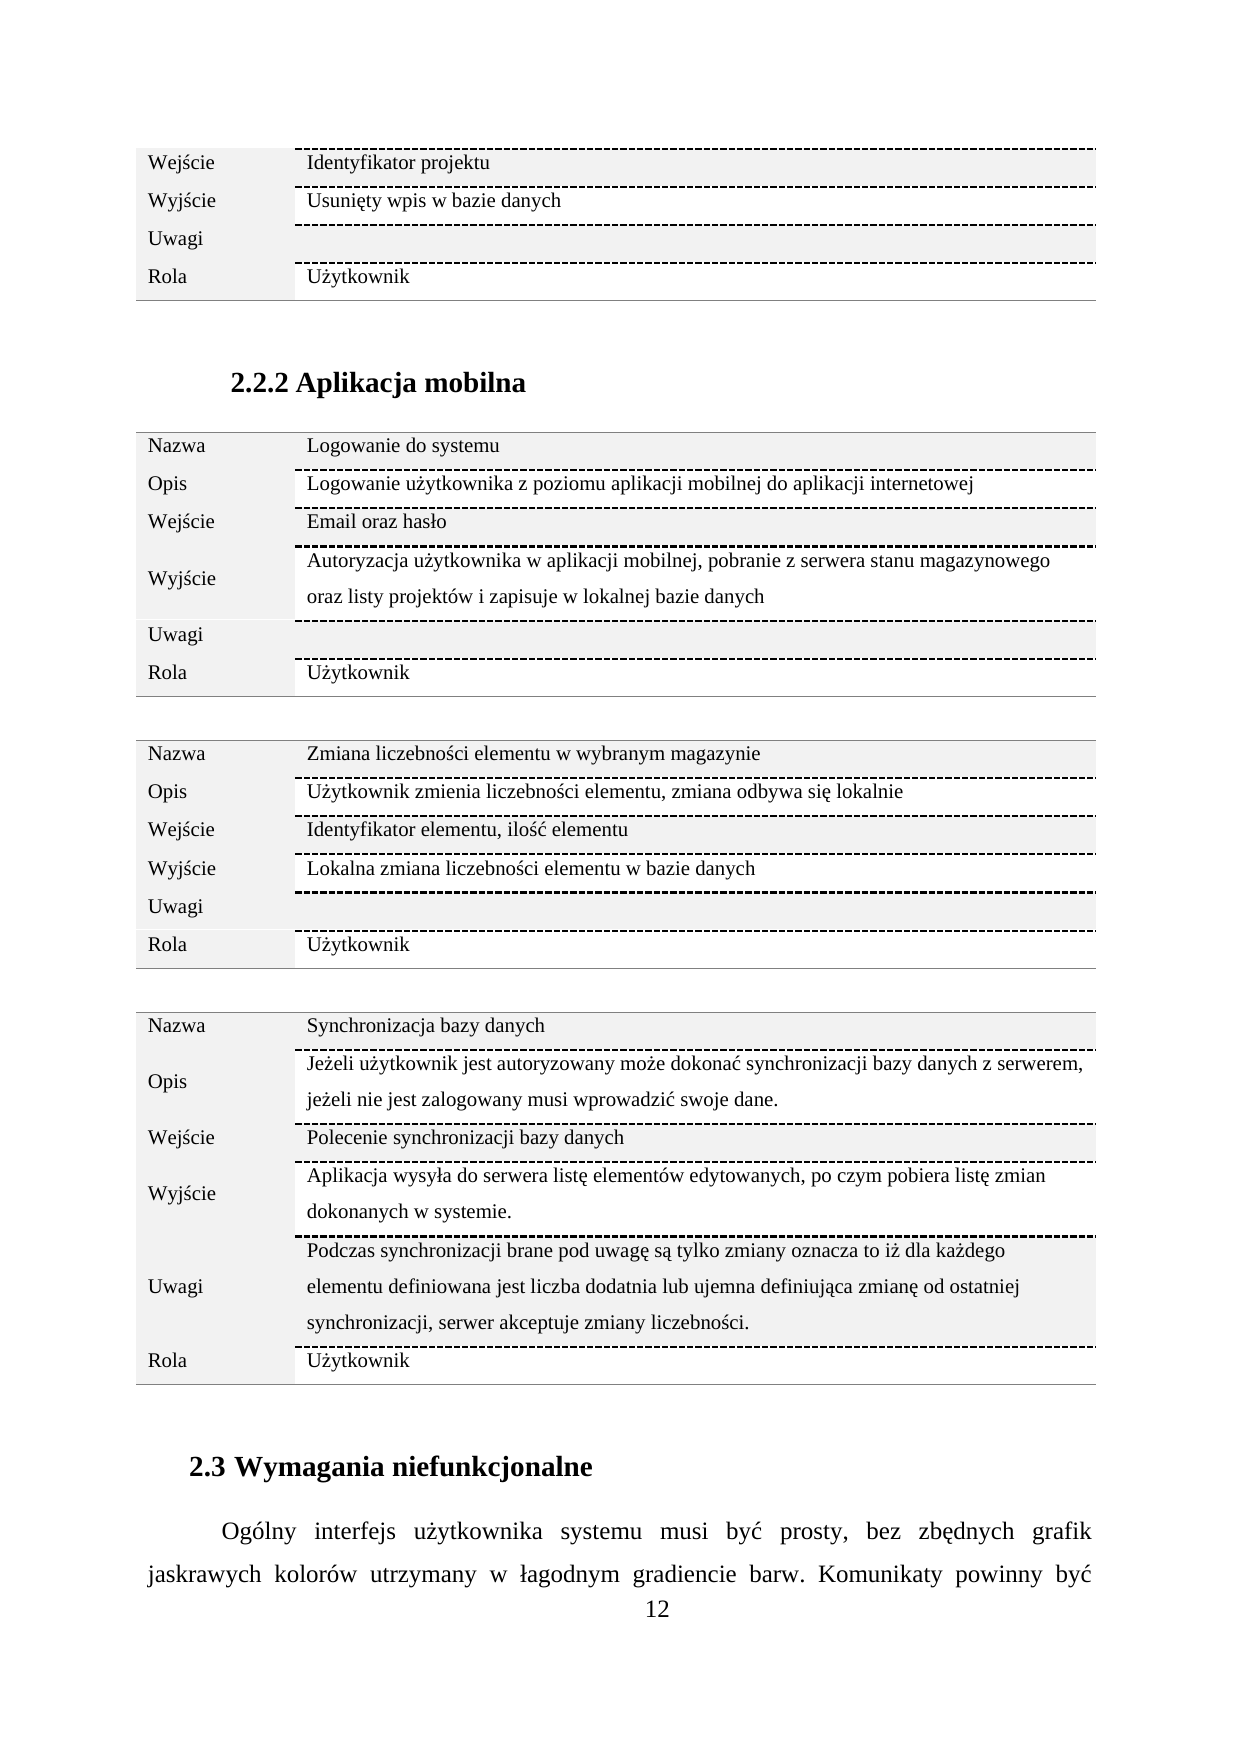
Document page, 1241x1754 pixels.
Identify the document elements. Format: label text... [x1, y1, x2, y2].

table_header Nazwa [136, 1013, 295, 1049]
table_cell Opis [136, 777, 295, 815]
table_header Nazwa [136, 433, 295, 469]
table_cell Podczas synchronizacji brane pod uwagę są tylko zmiany oznacza to iż dla każdego elementu definiowana jest liczba dodatnia lub ujemna definiująca zmianę od ostatniej synchronizacji, serwer akceptuje zmiany liczebności. [295, 1235, 1096, 1346]
table_cell Użytkownik [295, 658, 1096, 696]
table_cell Wejście [136, 1123, 295, 1161]
table_cell Wyjście [136, 545, 295, 619]
table_cell Wejście [136, 507, 295, 545]
table_cell Wejście [136, 815, 295, 853]
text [148, 1516, 1093, 1588]
table_cell Wyjście [136, 186, 295, 224]
table_cell Rola [136, 262, 295, 300]
table_cell Uwagi [136, 224, 295, 262]
table_cell Autoryzacja użytkownika w aplikacji mobilnej, pobranie z serwera stanu magazynowego oraz listy projektów i zapisuje w lokalnej bazie danych [295, 545, 1096, 619]
table_cell Identyfikator projektu [295, 148, 1096, 186]
table_header Zmiana liczebności elementu w wybranym magazynie [295, 741, 1096, 777]
table_cell Rola [136, 1346, 295, 1384]
table_cell Usunięty wpis w bazie danych [295, 186, 1096, 224]
table_cell [295, 224, 1096, 262]
table_header Synchronizacja bazy danych [295, 1013, 1096, 1049]
table_cell Użytkownik [295, 930, 1096, 968]
table_cell Aplikacja wysyła do serwera listę elementów edytowanych, po czym pobiera listę zmian dokonanych w systemie. [295, 1161, 1096, 1235]
table_cell Opis [136, 469, 295, 507]
table_cell Użytkownik [295, 1346, 1096, 1384]
table_cell Opis [136, 1049, 295, 1123]
table_cell Użytkownik [295, 262, 1096, 300]
table_cell Wyjście [136, 1161, 295, 1235]
subtitle Aplikacja mobilna [230, 365, 1093, 399]
table_header Nazwa [136, 741, 295, 777]
table_cell Identyfikator elementu, ilość elementu [295, 815, 1096, 853]
table_cell Uwagi [136, 1235, 295, 1346]
table_cell Logowanie użytkownika z poziomu aplikacji mobilnej do aplikacji internetowej [295, 469, 1096, 507]
table_cell Rola [136, 658, 295, 696]
table_cell Email oraz hasło [295, 507, 1096, 545]
table_cell [295, 891, 1096, 929]
table_cell Jeżeli użytkownik jest autoryzowany może dokonać synchronizacji bazy danych z serwerem, jeżeli nie jest zalogowany musi wprowadzić swoje dane. [295, 1049, 1096, 1123]
table_cell Rola [136, 930, 295, 968]
table_cell Wejście [136, 148, 295, 186]
table_header Logowanie do systemu [295, 433, 1096, 469]
table_cell [295, 620, 1096, 658]
table_cell Wyjście [136, 853, 295, 891]
table_cell Uwagi [136, 620, 295, 658]
table_cell Użytkownik zmienia liczebności elementu, zmiana odbywa się lokalnie [295, 777, 1096, 815]
table_cell Lokalna zmiana liczebności elementu w bazie danych [295, 853, 1096, 891]
table_cell Uwagi [136, 891, 295, 929]
subtitle Wymagania niefunkcjonalne [189, 1449, 1093, 1482]
table_cell Polecenie synchronizacji bazy danych [295, 1123, 1096, 1161]
